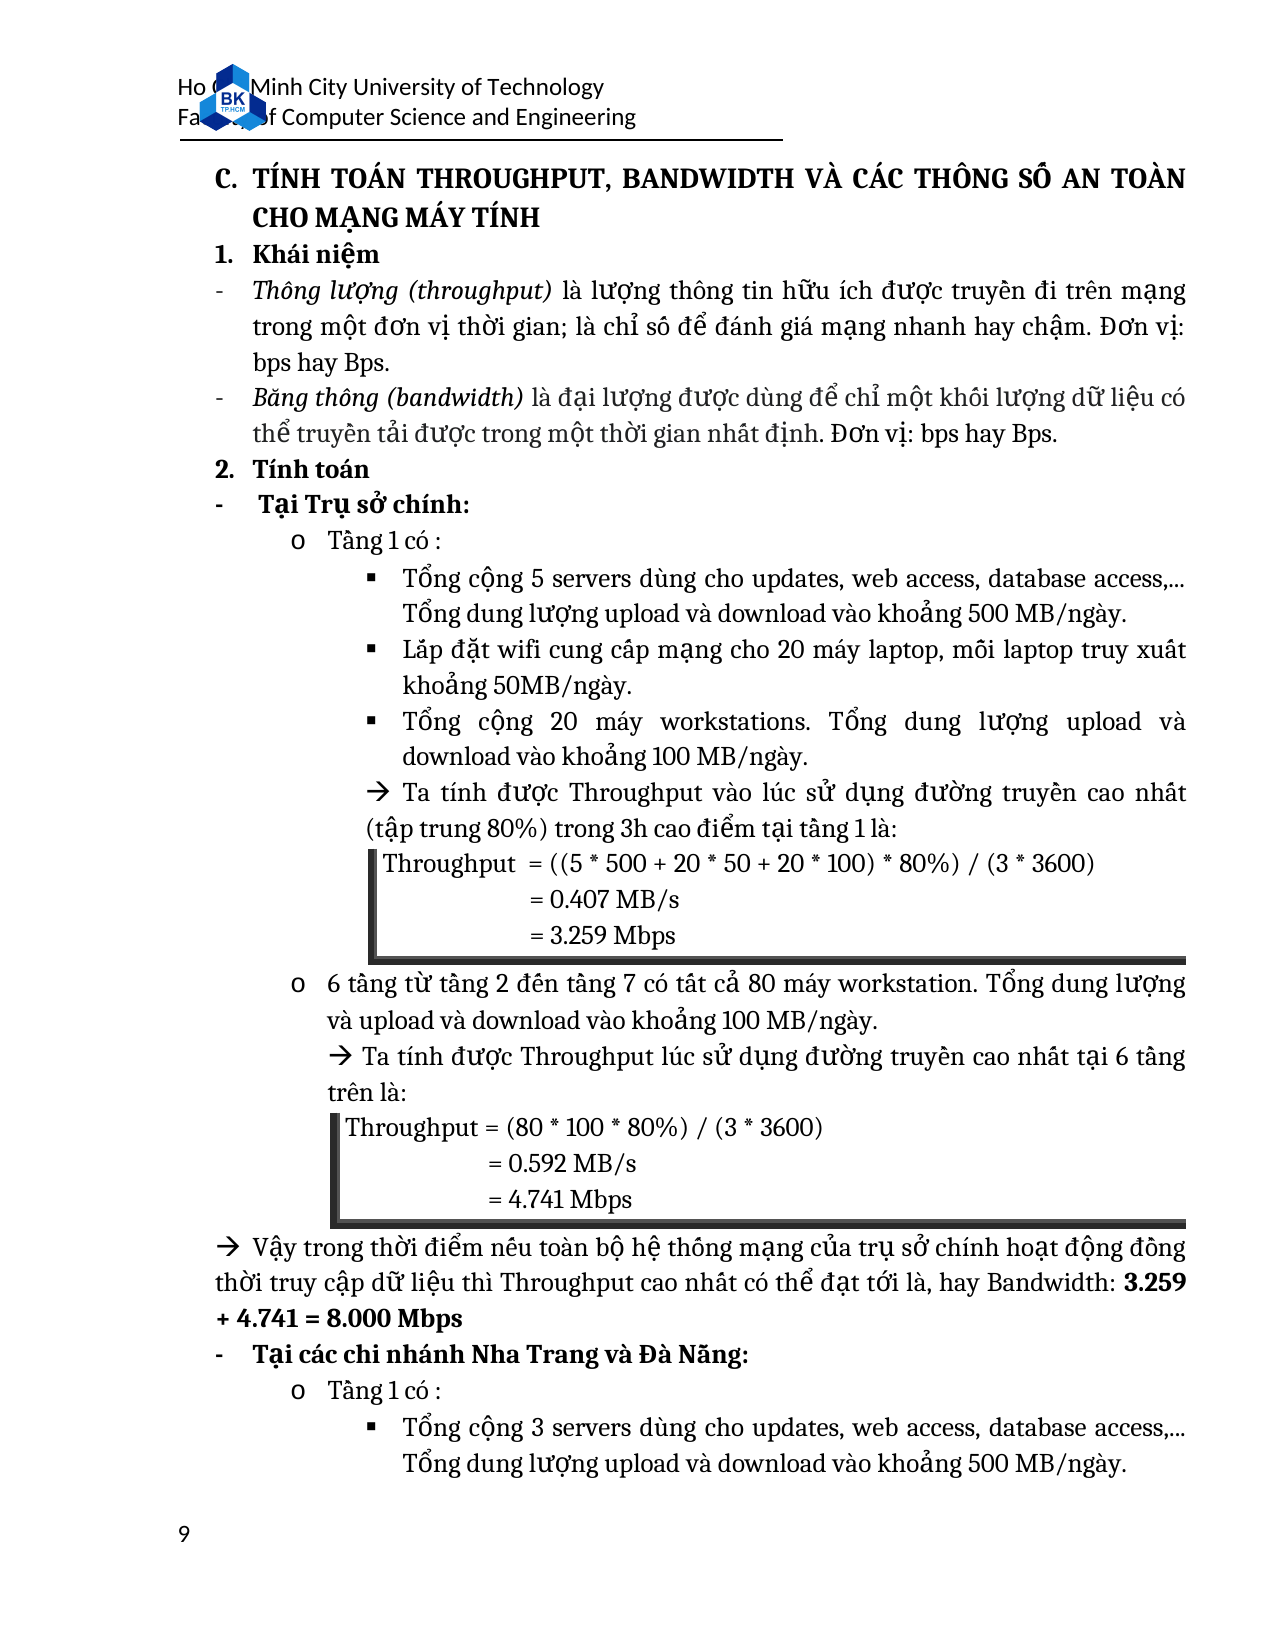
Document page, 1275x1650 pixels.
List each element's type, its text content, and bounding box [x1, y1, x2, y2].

picture [191, 58, 274, 134]
list Tầng 1 có : [290, 1375, 1186, 1407]
list Tính toán [215, 454, 1186, 485]
list Lắp đặt wifi cung cấp mạng cho 20 máy laptop, mỗi laptop truy xuất khoảng 50MB/ngày. [365, 634, 1186, 701]
list Thông lượng (throughput) là lượng thông tin hữu ích được truyền đi trên mạng trong một đơn vị thời gian; là chỉ số để đánh giá mạng nhanh hay chậm. Đơn vị: bps hay Bps. [215, 275, 1186, 378]
list Tại các chi nhánh Nha Trang và Đà Nẵng: [215, 1339, 1186, 1370]
list Tổng cộng 3 servers dùng cho updates, web access, database access,... Tổng dung lượng upload và download vào khoảng 500 MB/ngày. [365, 1412, 1186, 1479]
text Vậy trong thời điểm nếu toàn bộ hệ thống mạng của trụ sở chính hoạt động đồng thời truy cập dữ liệu thì Throughput cao nhất có thể đạt tới là, hay Bandwidth: 3.259 + 4.741 = 8.000 Mbps [215, 1232, 1186, 1334]
list Khái niệm [215, 239, 1186, 271]
list 6 tầng từ tầng 2 đến tầng 7 có tất cả 80 máy workstation. Tổng dung lượng và upload và download vào khoảng 100 MB/ngày. [290, 968, 1186, 1036]
list Tầng 1 có : [290, 525, 1186, 558]
list Băng thông (bandwidth) là đại lượng được dùng để chỉ một khối lượng dữ liệu có thể truyền tải được trong một thời gian nhất định. Đơn vị: bps hay Bps. [215, 382, 1186, 449]
table_header Throughput = (80 * 100 * 80%) / (3 * 3600) = 0.592 MB/s = 4.741 Mbps [340, 1113, 1186, 1219]
list Tổng cộng 20 máy workstations. Tổng dung lượng upload và download vào khoảng 100 MB/ngày. [365, 706, 1186, 772]
list Tổng cộng 5 servers dùng cho updates, web access, database access,... Tổng dung lượng upload và download vào khoảng 500 MB/ngày. [365, 563, 1186, 629]
list Tại Trụ sở chính: [215, 489, 1186, 521]
text Ta tính được Throughput vào lúc sử dụng đường truyền cao nhất (tập trung 80%) trong 3h cao điểm tại tầng 1 là: [365, 777, 1186, 844]
table_header Throughput = ((5 * 500 + 20 * 50 + 20 * 100) * 80%) / (3 * 3600) = 0.407 MB/s = 3.259 Mbps [377, 849, 1186, 956]
list TÍNH TOÁN THROUGHPUT, BANDWIDTH VÀ CÁC THÔNG SỐ AN TOÀN CHO MẠNG MÁY TÍNH [215, 162, 1186, 234]
list Ta tính được Throughput lúc sử dụng đường truyền cao nhất tại 6 tầng trên là: [327, 1041, 1186, 1108]
